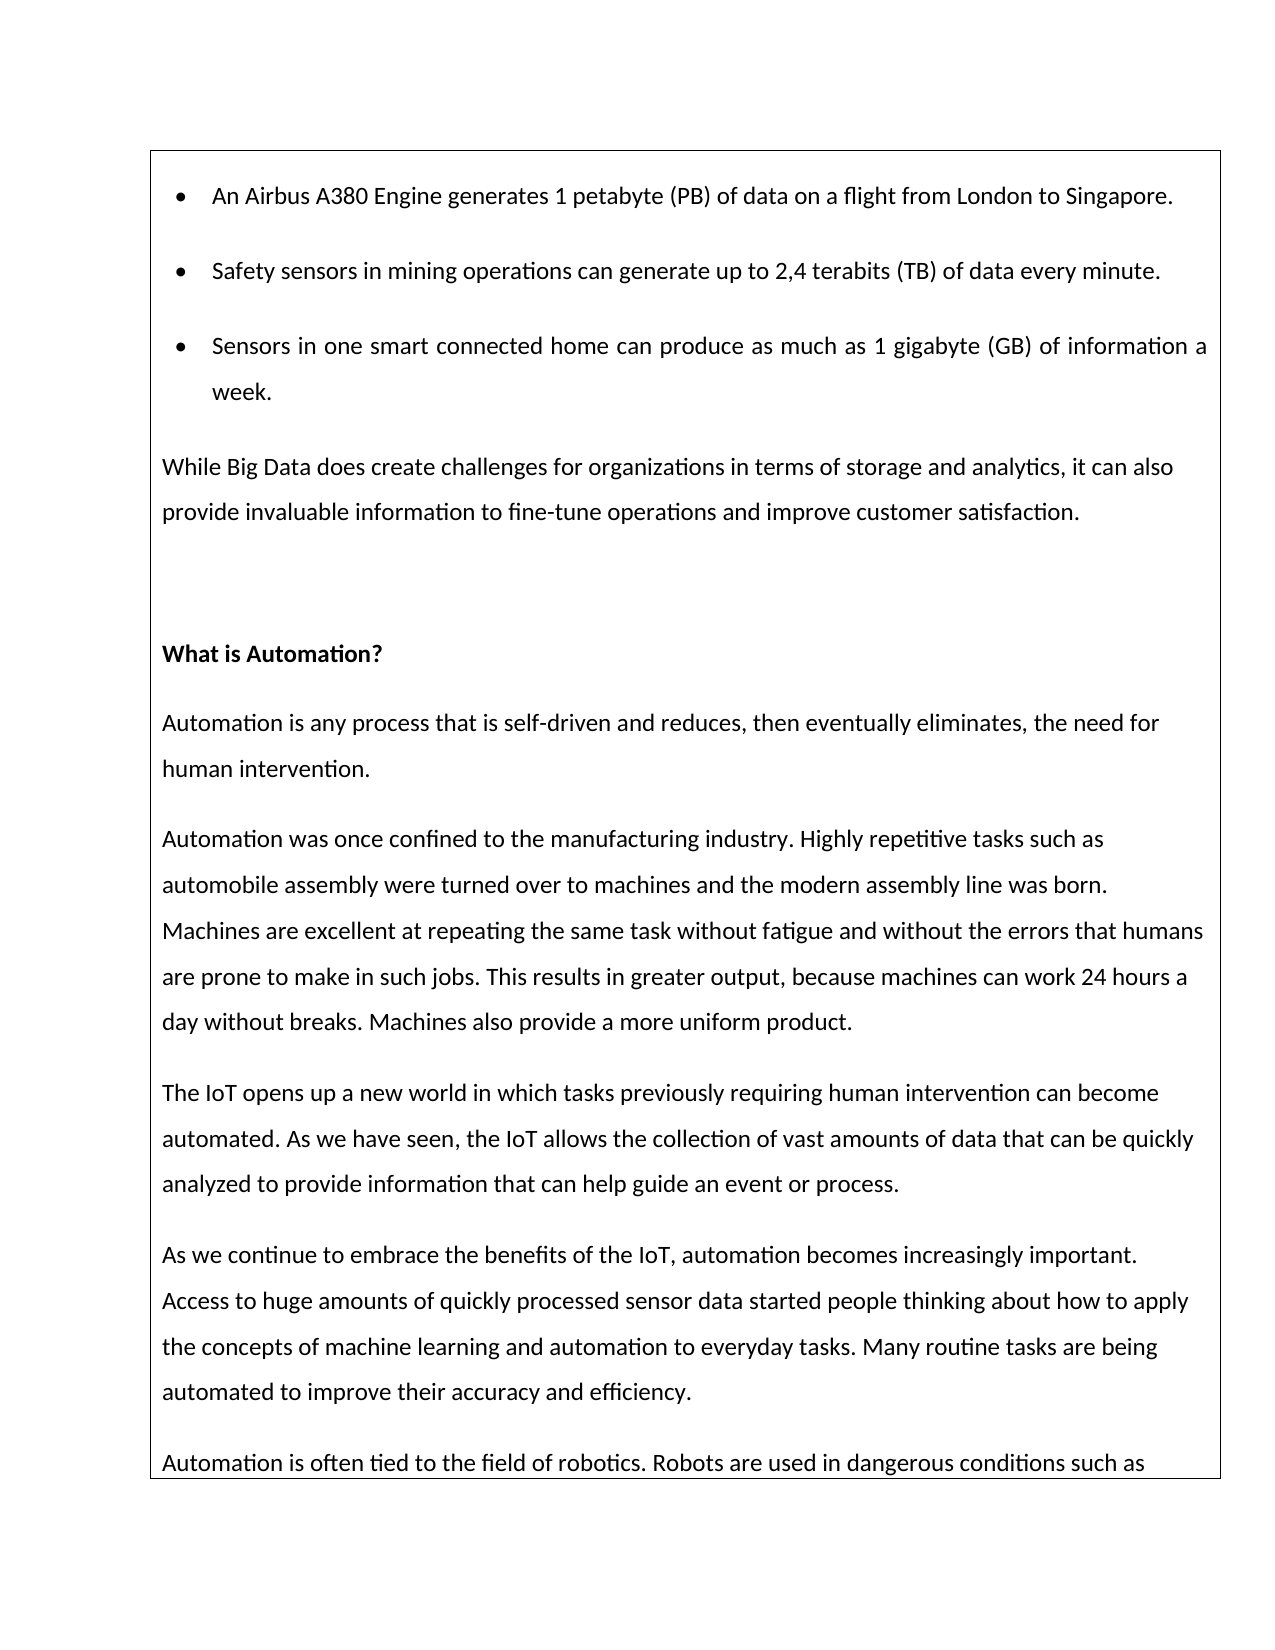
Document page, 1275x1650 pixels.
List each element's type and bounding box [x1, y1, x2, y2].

table_cell [151, 151, 1220, 1478]
